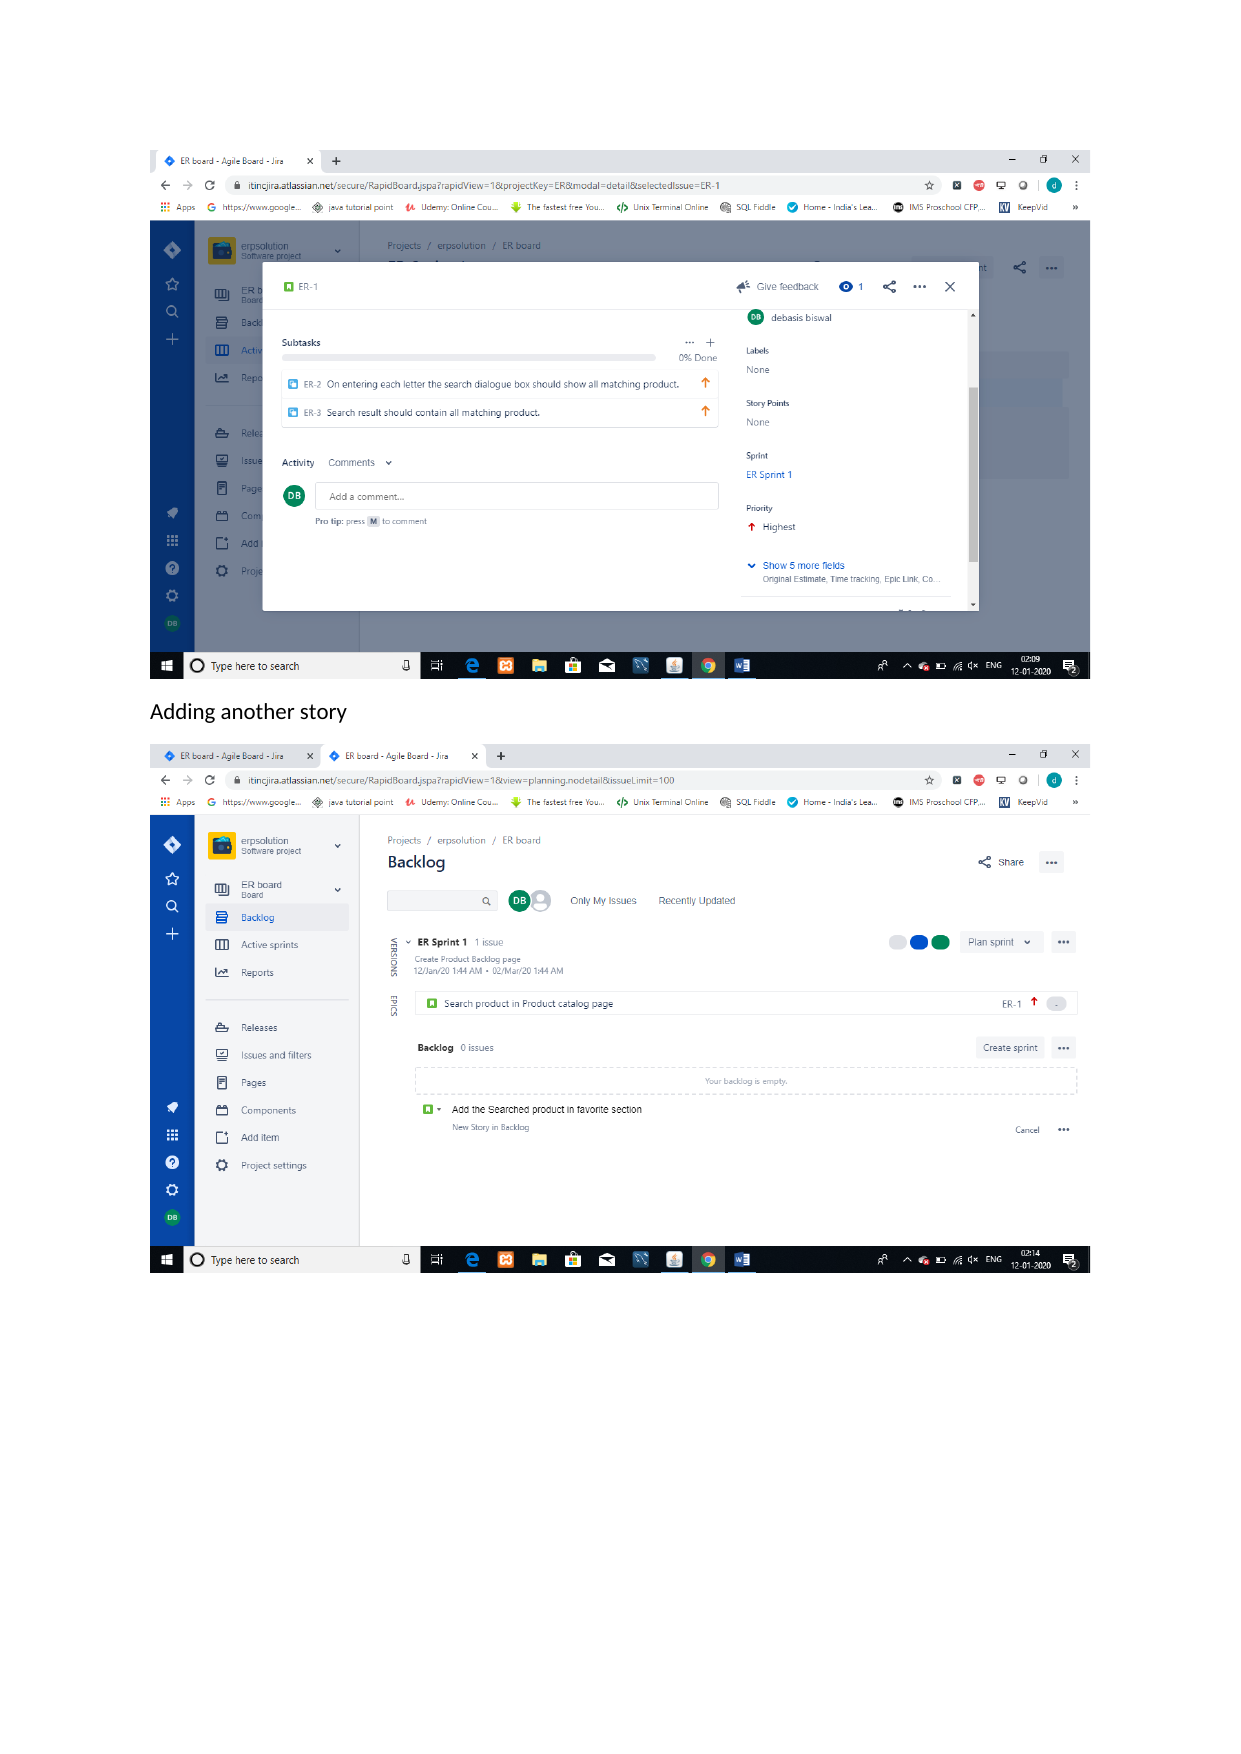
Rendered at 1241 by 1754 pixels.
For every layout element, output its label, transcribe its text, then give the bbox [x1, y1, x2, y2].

text Adding another story [150, 697, 1090, 726]
picture [150, 150, 1091, 679]
picture [150, 744, 1091, 1273]
